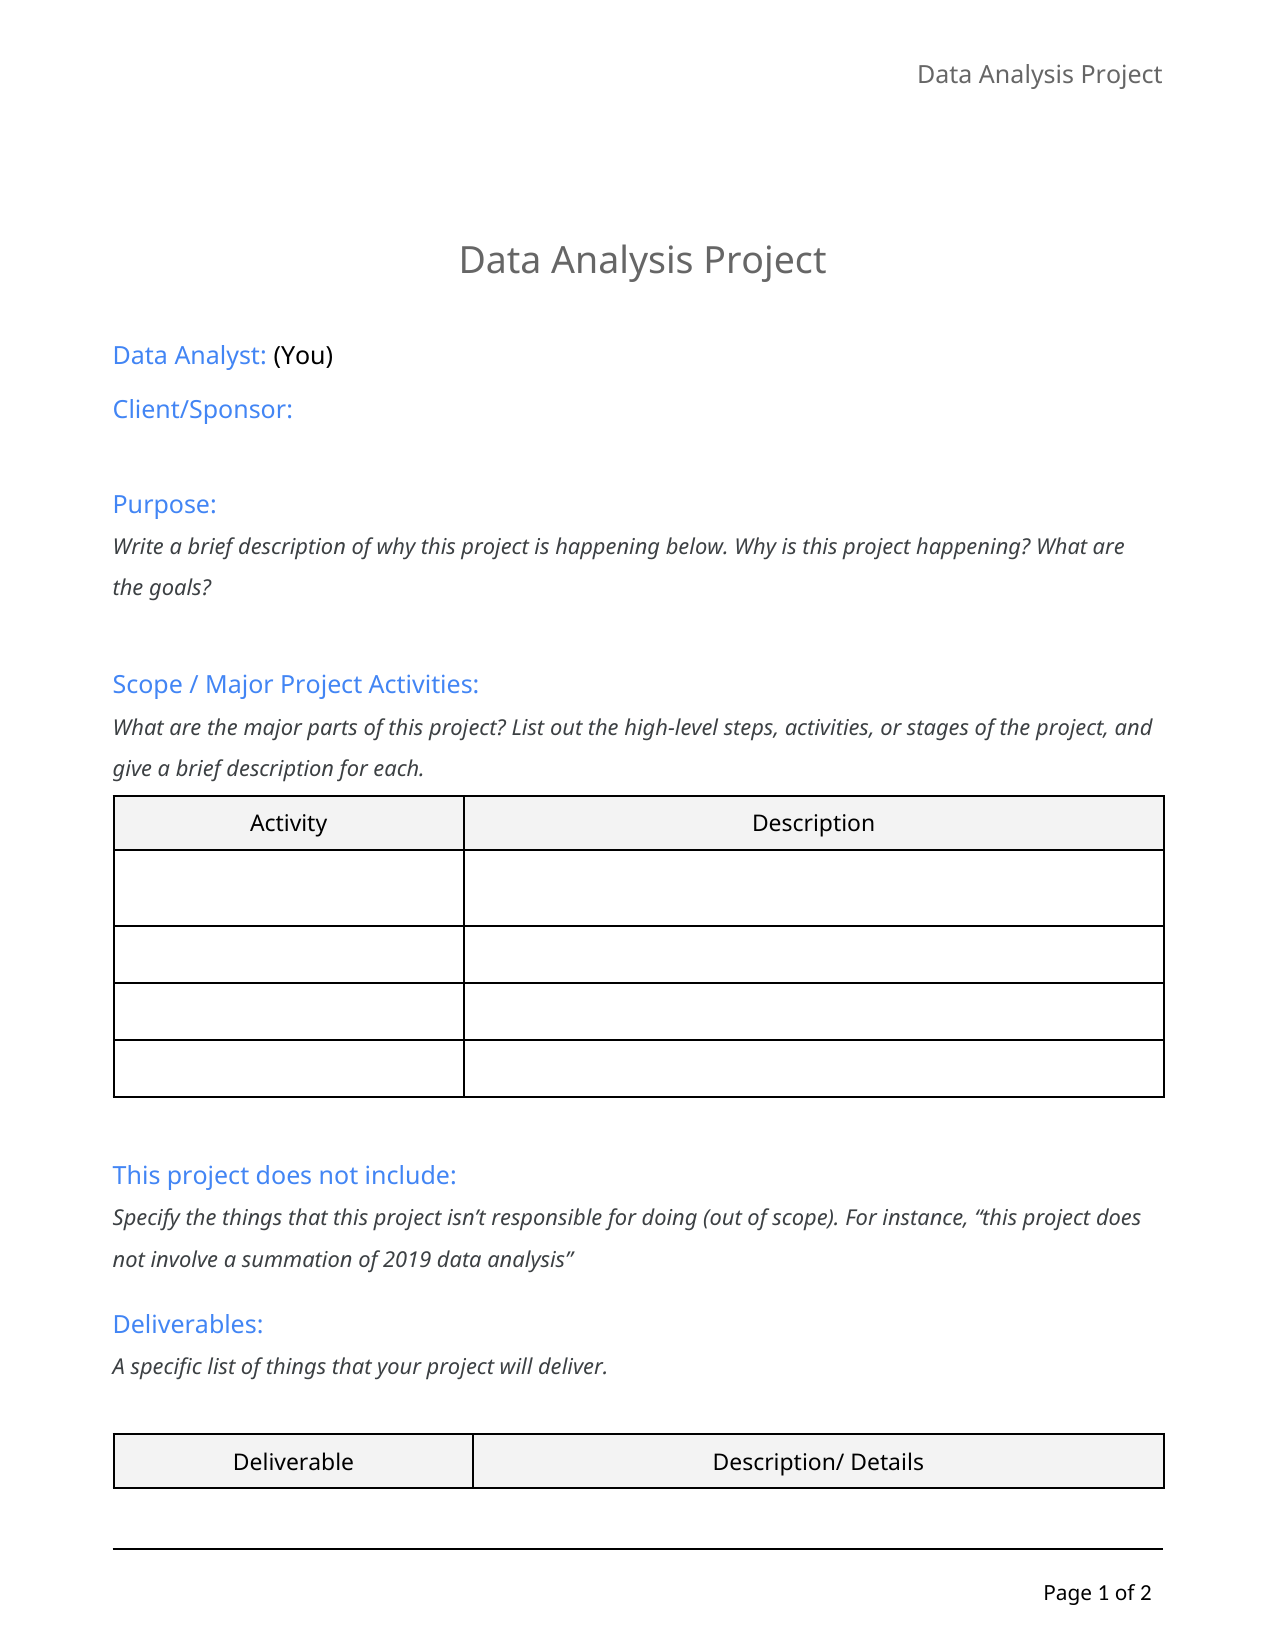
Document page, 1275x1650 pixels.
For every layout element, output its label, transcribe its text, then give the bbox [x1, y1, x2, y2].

table_cell [465, 927, 1163, 982]
table_cell [465, 851, 1163, 925]
text Write a brief description of why this project is happening below. Why is this project happening? What are the goals? [112, 531, 1162, 602]
table_cell [115, 927, 463, 982]
text What are the major parts of this project? List out the high-level steps, activities, or stages of the project, and give a brief description for each. [112, 712, 1162, 783]
table_header Description [465, 797, 1163, 849]
subtitle Data Analyst: (You) [112, 337, 1162, 371]
text Specify the things that this project isn’t responsible for doing (out of scope). For instance, “this project does not involve a summation of 2019 data analysis” [112, 1202, 1162, 1274]
subtitle Client/Sponsor: [112, 392, 1162, 426]
table_header Deliverable [115, 1435, 472, 1487]
subtitle Deliverables: [112, 1307, 1162, 1341]
table_header Description/ Details [474, 1435, 1163, 1487]
table_cell [465, 1041, 1163, 1096]
table_cell [465, 984, 1163, 1039]
table_cell [115, 1041, 463, 1096]
text A specific list of things that your project will deliver. [112, 1351, 1162, 1381]
table_cell [115, 984, 463, 1039]
table_header Activity [115, 797, 463, 849]
subtitle Scope / Major Project Activities: [112, 667, 1162, 701]
subtitle Data Analysis Project [112, 182, 1162, 284]
table_cell [115, 851, 463, 925]
subtitle This project does not include: [112, 1158, 1162, 1192]
subtitle Purpose: [112, 486, 1162, 520]
